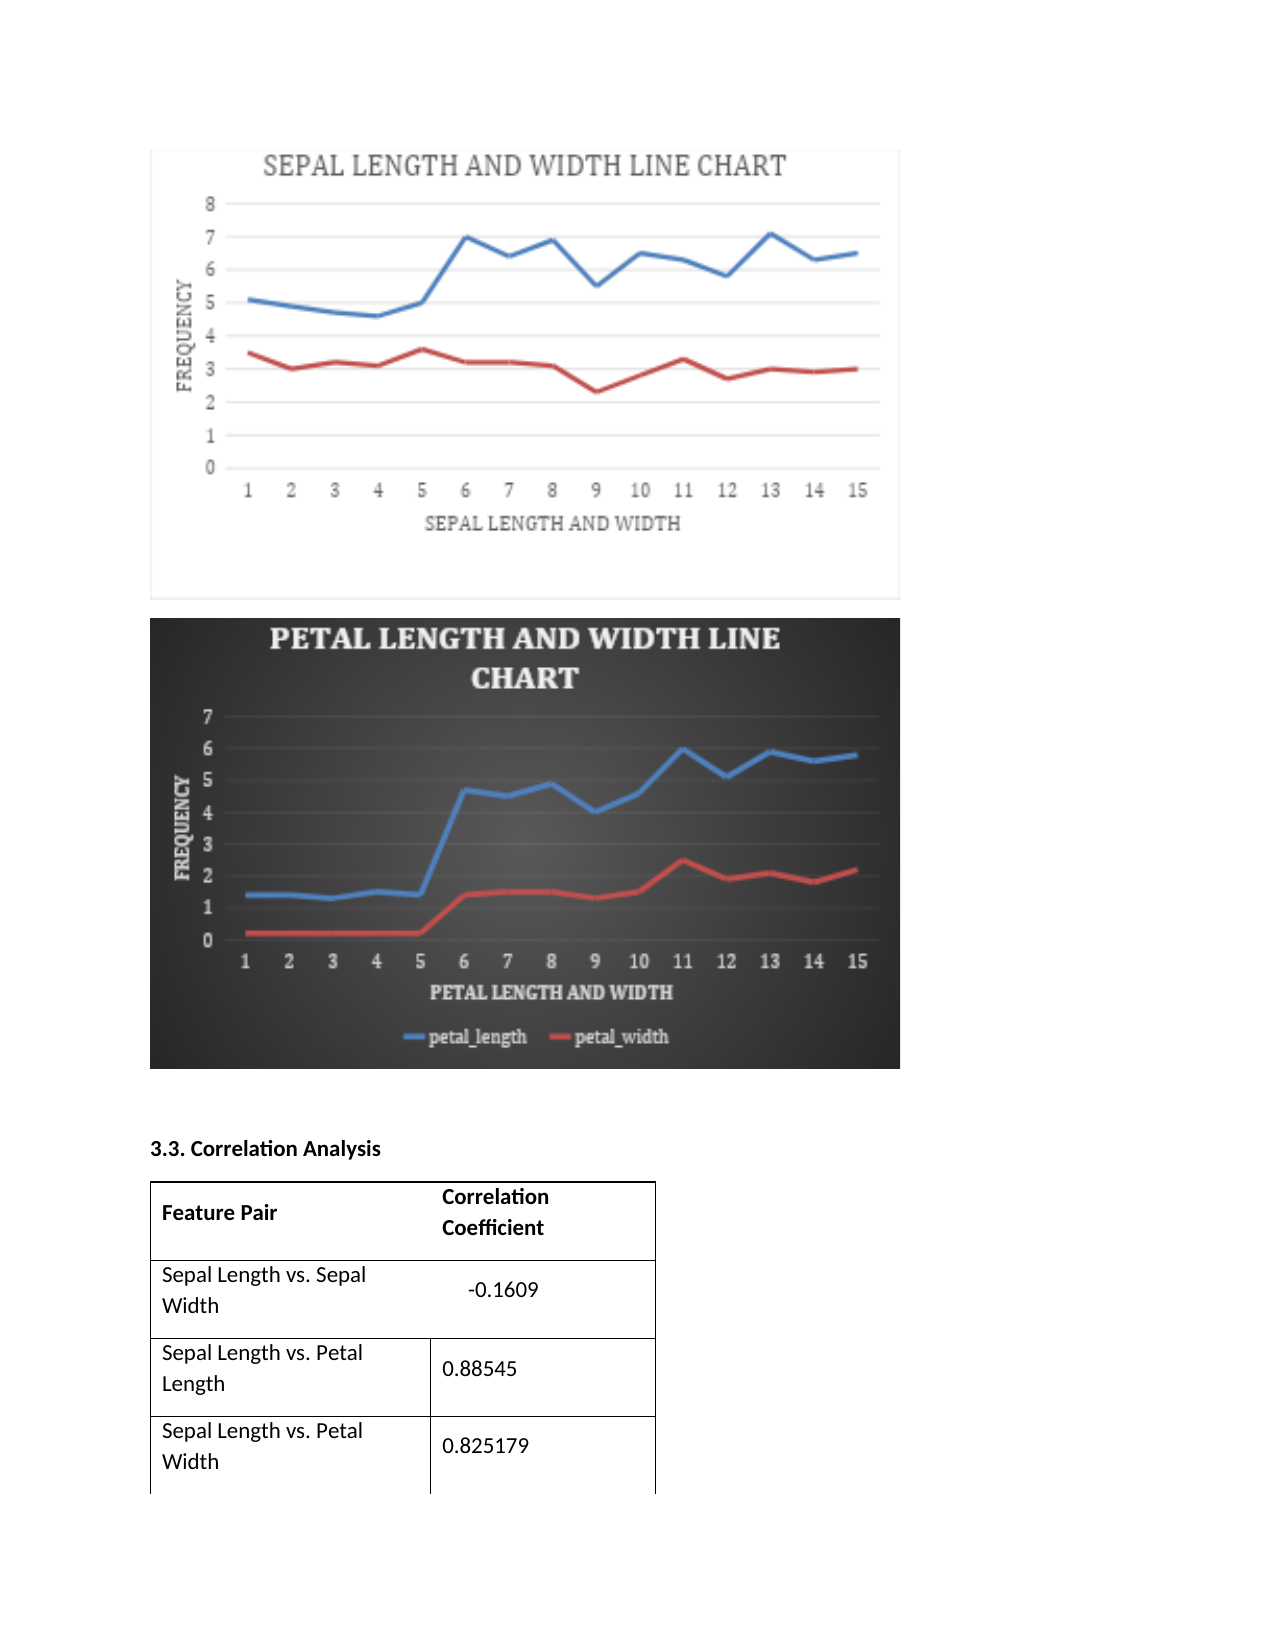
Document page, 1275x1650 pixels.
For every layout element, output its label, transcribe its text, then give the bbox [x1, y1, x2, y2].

table_cell 0.825179 [431, 1417, 655, 1493]
table_header Feature Pair [151, 1183, 431, 1259]
picture [150, 150, 901, 600]
table_cell 0.88545 [431, 1339, 655, 1416]
picture [150, 618, 901, 1069]
table_header Correlation Coefficient [431, 1183, 655, 1259]
table_cell Sepal Length vs. Sepal Width [151, 1261, 431, 1337]
table_cell -0.1609 [431, 1261, 655, 1337]
table_cell Sepal Length vs. Petal Length [151, 1339, 430, 1416]
table_cell Sepal Length vs. Petal Width [151, 1417, 430, 1493]
text 3.3. Correlation Analysis [150, 1134, 1125, 1163]
